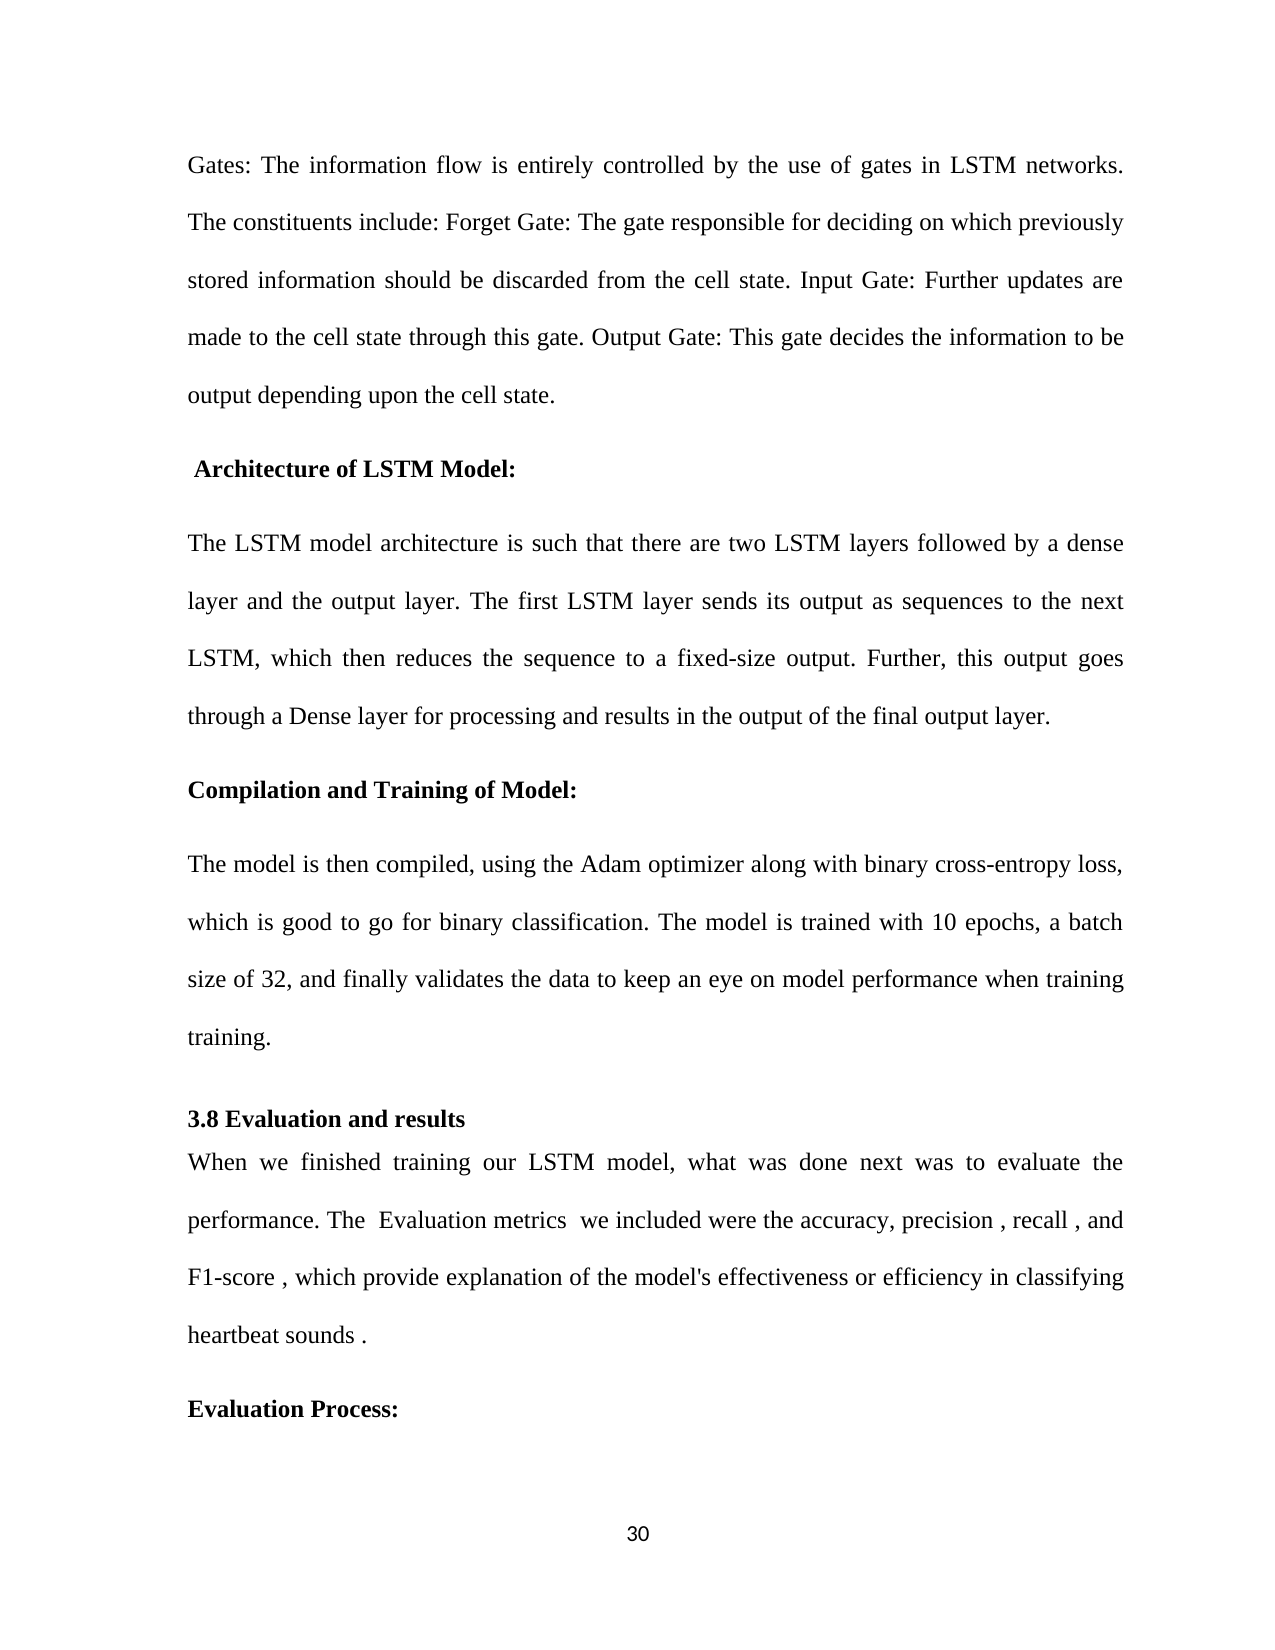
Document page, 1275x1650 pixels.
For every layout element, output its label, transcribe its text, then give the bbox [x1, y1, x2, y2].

text Architecture of LSTM Model: [187, 454, 1125, 483]
text The LSTM model architecture is such that there are two LSTM layers followed by a dense layer and the output layer. The first LSTM layer sends its output as sequences to the next LSTM, which then reduces the sequence to a fixed-size output. Further, this output goes through a Dense layer for processing and results in the output of the final output layer. [187, 528, 1125, 729]
text Evaluation Process: [187, 1394, 1125, 1423]
subtitle Evaluation and results [187, 1104, 1125, 1133]
text When we finished training our LSTM model, what was done next was to evaluate the performance. The Evaluation metrics we included were the accuracy, precision , recall , and F1-score , which provide explanation of the model's effectiveness or efficiency in classifying heartbeat sounds . [187, 1147, 1125, 1348]
text Compilation and Training of Model: [187, 775, 1125, 804]
text Gates: The information flow is entirely controlled by the use of gates in LSTM networks. The constituents include: Forget Gate: The gate responsible for deciding on which previously stored information should be discarded from the cell state. Input Gate: Further updates are made to the cell state through this gate. Output Gate: This gate decides the information to be output depending upon the cell state. [187, 150, 1125, 409]
text The model is then compiled, using the Adam optimizer along with binary cross-entropy loss, which is good to go for binary classification. The model is trained with 10 epochs, a batch size of 32, and finally validates the data to keep an eye on model performance when training training. [187, 849, 1125, 1050]
